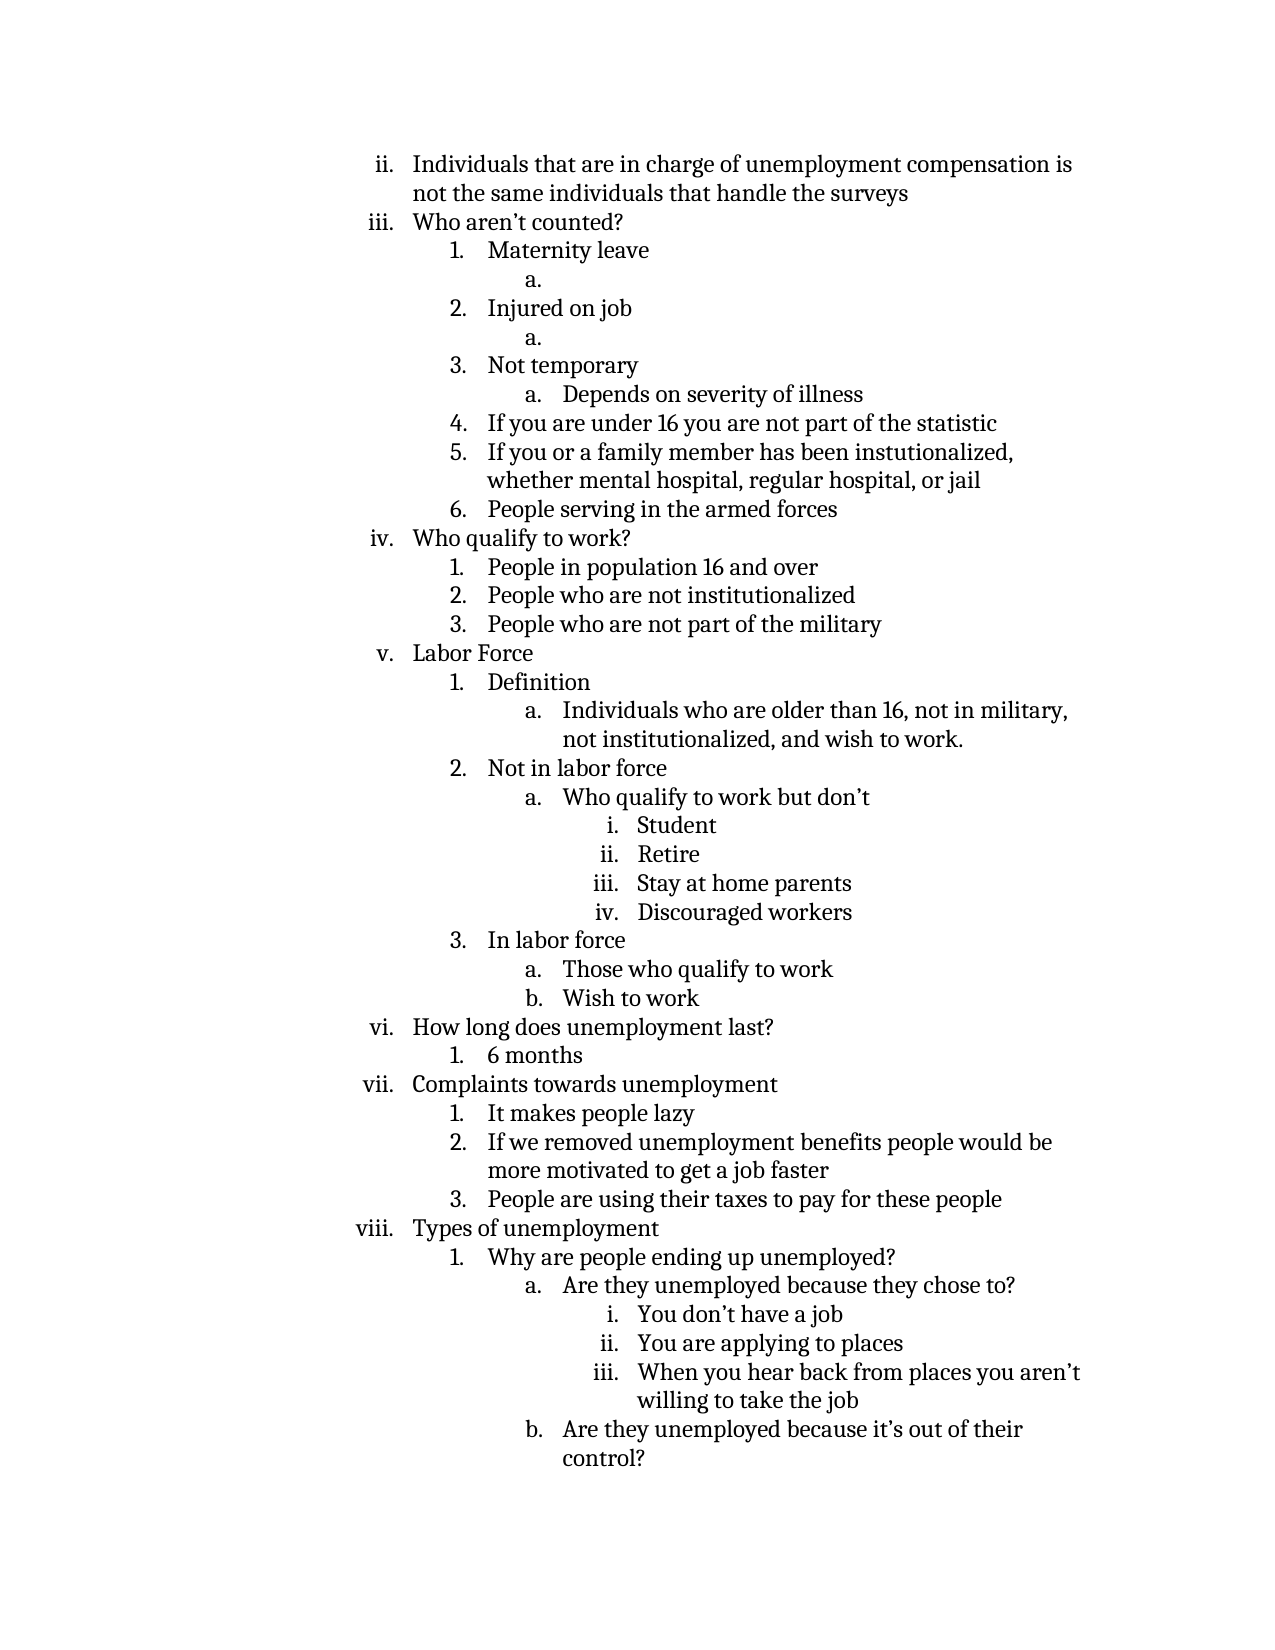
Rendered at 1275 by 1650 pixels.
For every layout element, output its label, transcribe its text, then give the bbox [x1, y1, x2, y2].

list 6 months [450, 1041, 1087, 1070]
list Definition [450, 667, 1087, 696]
list Who qualify to work but don’t [525, 782, 1087, 811]
list You are applying to places [619, 1329, 1087, 1357]
list If you are under 16 you are not part of the statistic [450, 409, 1087, 437]
list People in population 16 and over [450, 552, 1087, 581]
list Injured on job [450, 294, 1087, 322]
list When you hear back from places you aren’t willing to take the job [619, 1357, 1087, 1415]
list Maternity leave [450, 236, 1087, 265]
list Those who qualify to work [525, 955, 1087, 984]
list Labor Force [394, 639, 1087, 667]
list Retire [619, 840, 1087, 869]
list Depends on severity of illness [525, 380, 1087, 409]
list Discouraged workers [619, 897, 1087, 926]
list Are they unemployed because it’s out of their control? [525, 1415, 1087, 1472]
list Wish to work [525, 984, 1087, 1012]
list If we removed unemployment benefits people would be more motivated to get a job faster [450, 1127, 1087, 1185]
list Complaints towards unemployment [394, 1070, 1087, 1099]
list Not temporary [450, 351, 1087, 380]
list If you or a family member has been instutionalized, whether mental hospital, regular hospital, or jail [450, 437, 1087, 495]
list In labor force [450, 926, 1087, 955]
list Student [619, 811, 1087, 840]
list People who are not part of the military [450, 610, 1087, 639]
list You don’t have a job [619, 1300, 1087, 1329]
list It makes people lazy [450, 1099, 1087, 1127]
list People serving in the armed forces [450, 495, 1087, 524]
list Not in labor force [450, 754, 1087, 782]
list Types of unemployment [394, 1214, 1087, 1242]
list How long does unemployment last? [394, 1012, 1087, 1041]
list Stay at home parents [619, 869, 1087, 897]
list People who are not institutionalized [450, 581, 1087, 610]
list Individuals who are older than 16, not in military, not institutionalized, and wish to work. [525, 696, 1087, 754]
list Who aren’t counted? [394, 207, 1087, 236]
list People are using their taxes to pay for these people [450, 1185, 1087, 1214]
list Who qualify to work? [394, 524, 1087, 552]
list Are they unemployed because they chose to? [525, 1271, 1087, 1300]
list Individuals that are in charge of unemployment compensation is not the same individuals that handle the surveys [394, 150, 1087, 207]
list Why are people ending up unemployed? [450, 1242, 1087, 1271]
